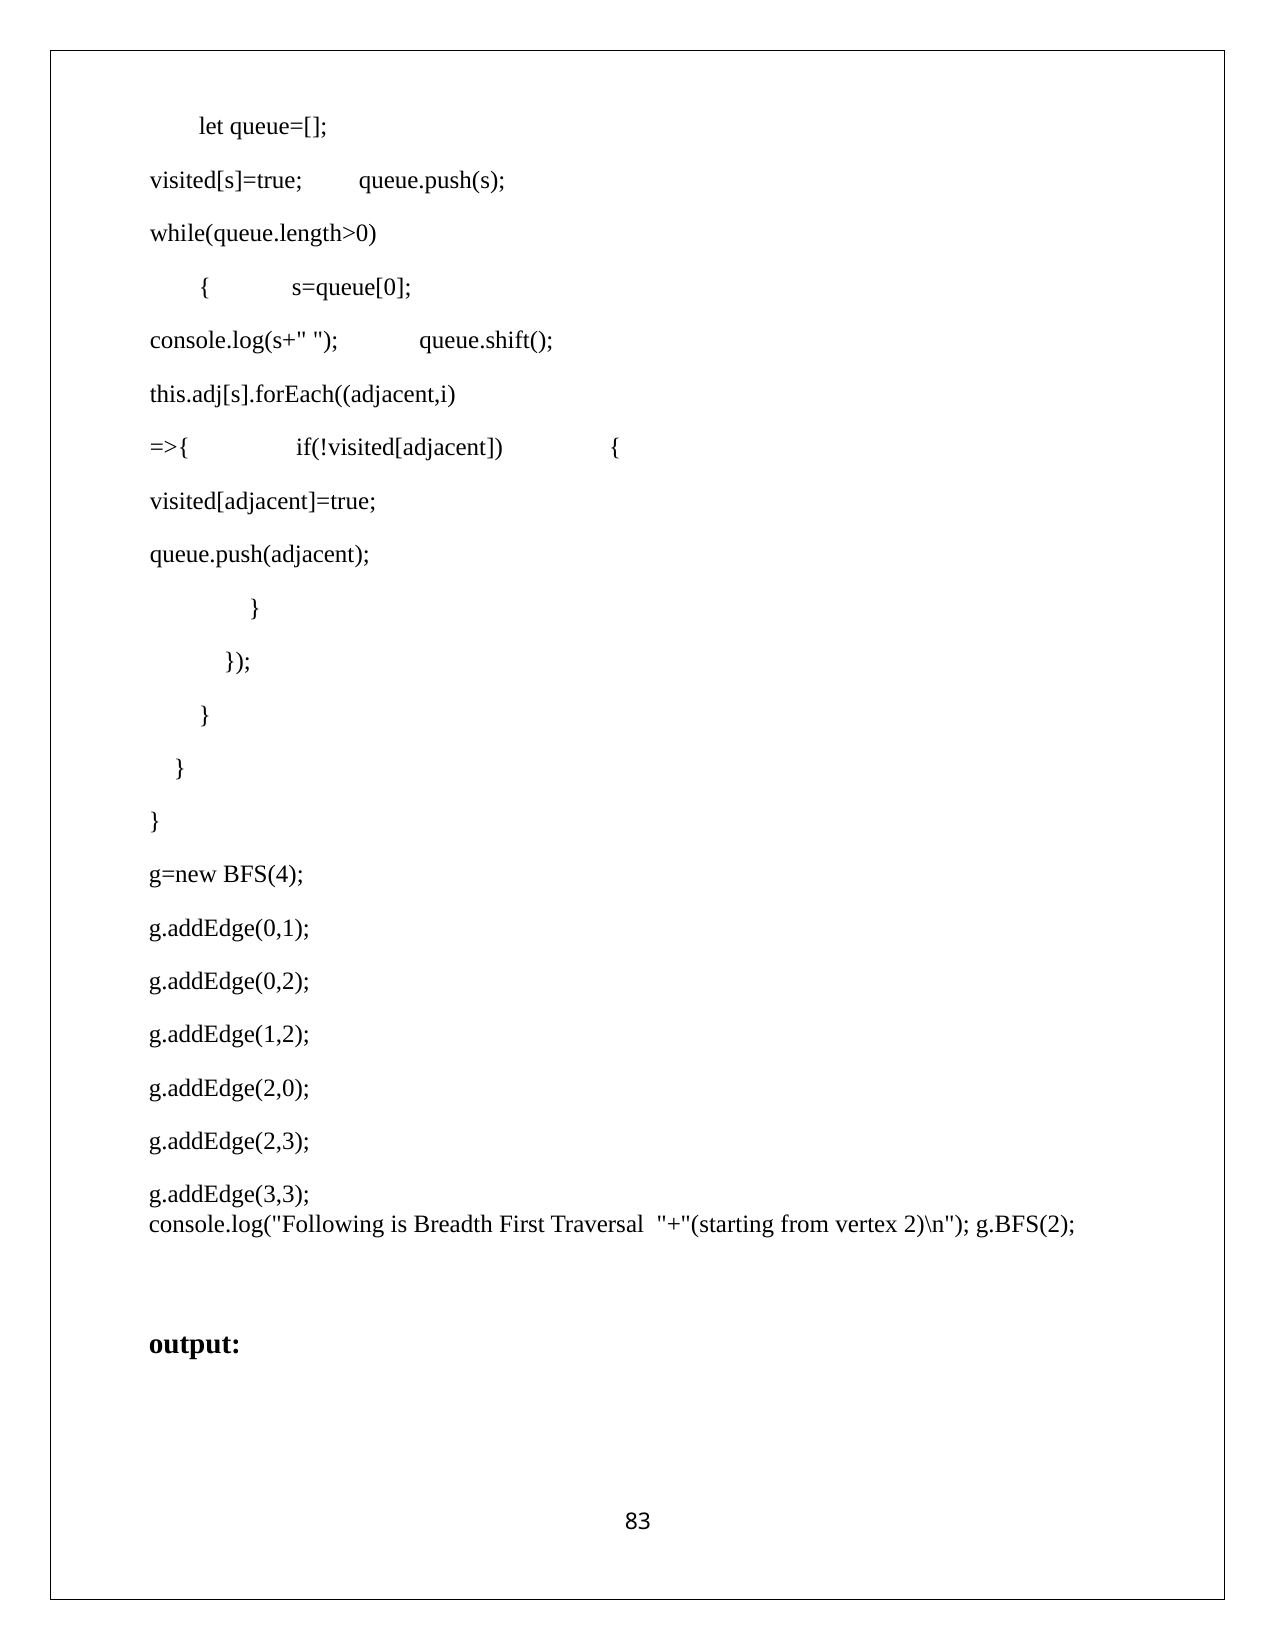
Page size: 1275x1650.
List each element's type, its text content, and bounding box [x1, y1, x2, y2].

text g.addEdge(0,2); [148, 966, 623, 995]
text g.addEdge(2,0); [148, 1073, 623, 1102]
text console.log("Following is Breadth First Traversal "+"(starting from vertex 2)\n"); g.BFS(2); [148, 1209, 1086, 1238]
text g=new BFS(4); [148, 859, 623, 888]
text } [148, 753, 623, 782]
text output: [148, 1327, 1133, 1360]
text }); [148, 646, 623, 675]
text } [148, 593, 623, 622]
text } [148, 700, 623, 728]
text g.addEdge(3,3); [148, 1179, 623, 1208]
text g.addEdge(2,3); [148, 1126, 623, 1155]
text } [148, 806, 623, 835]
text { s=queue[0]; console.log(s+" "); queue.shift(); this.adj[s].forEach((adjacent,i) =>{ if(!visited[adjacent]) { visited[adjacent]=true; queue.push(adjacent); [148, 272, 623, 568]
text let queue=[]; visited[s]=true; queue.push(s); while(queue.length>0) [148, 111, 518, 247]
text g.addEdge(0,1); [148, 913, 623, 942]
text g.addEdge(1,2); [148, 1019, 623, 1048]
